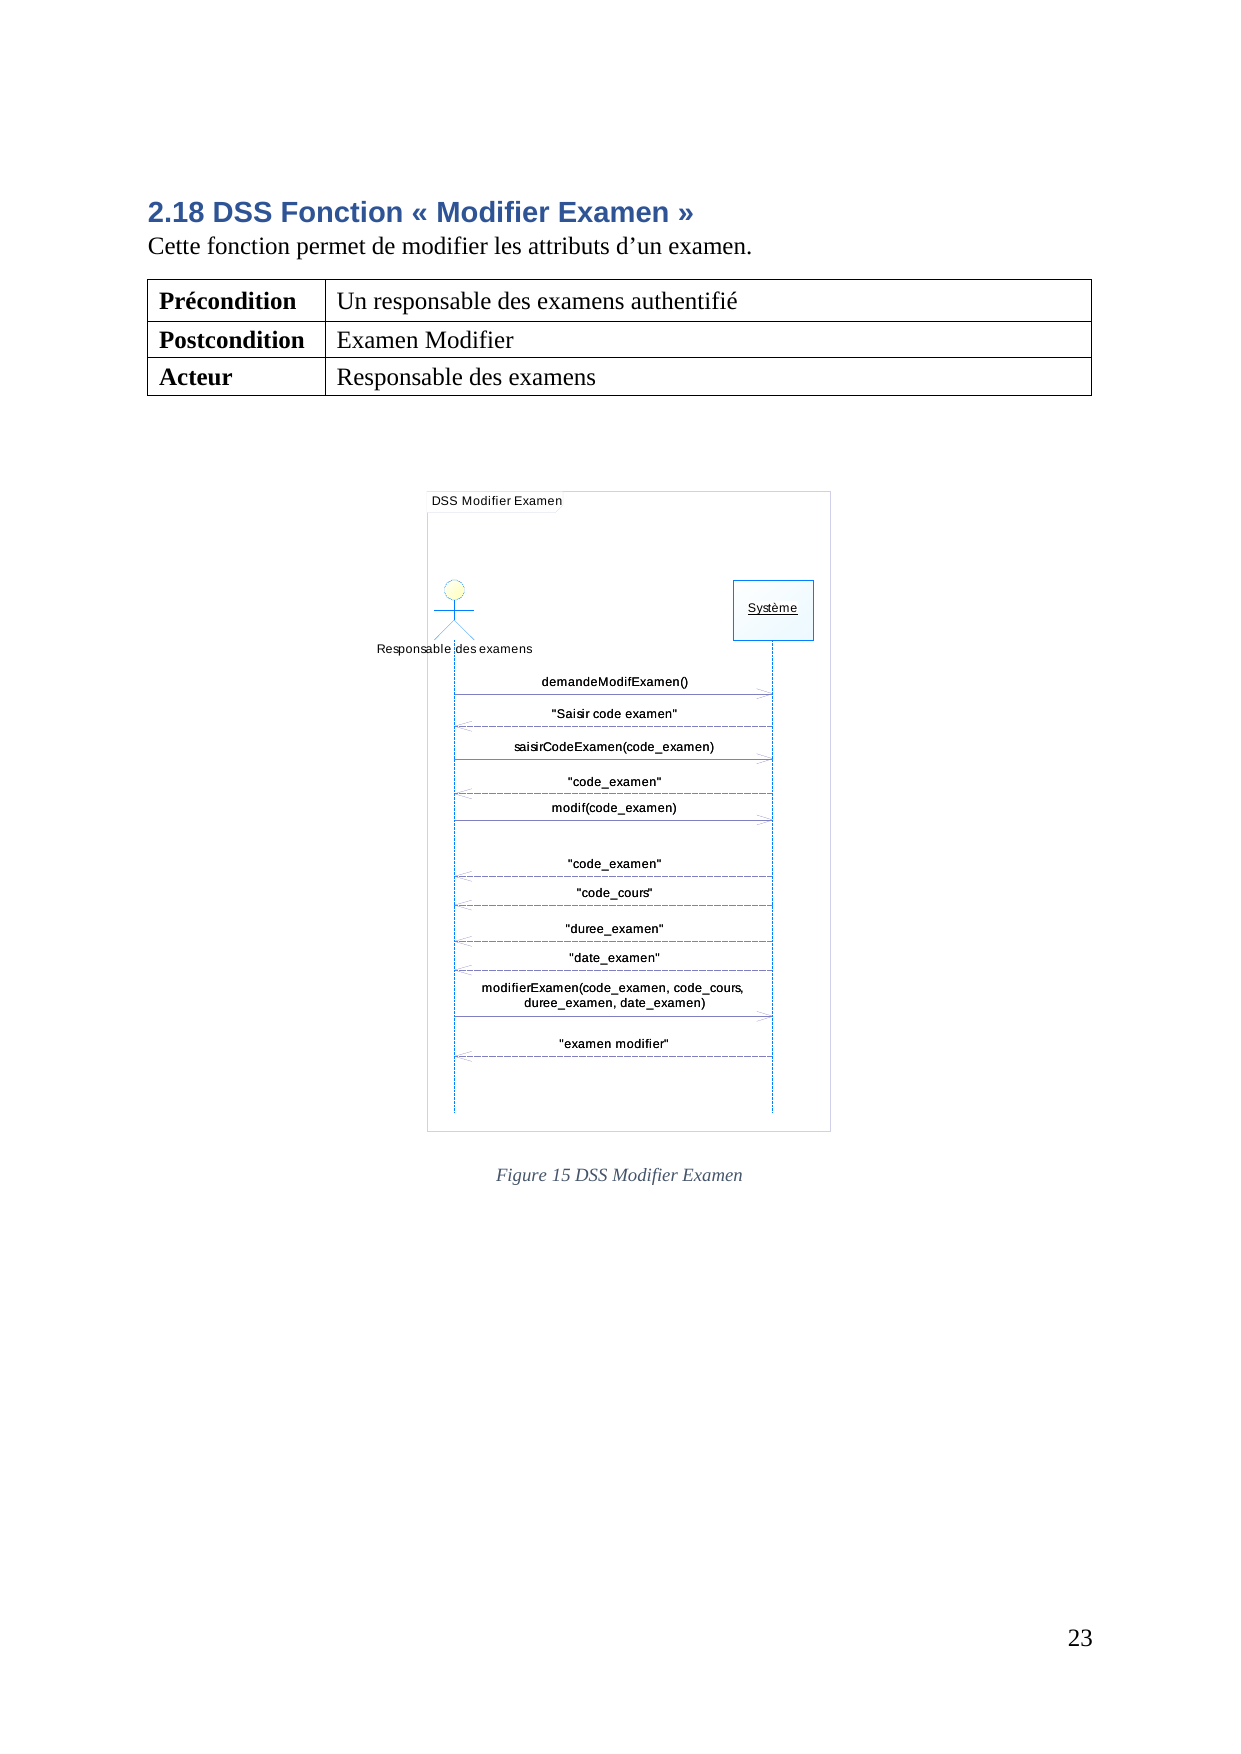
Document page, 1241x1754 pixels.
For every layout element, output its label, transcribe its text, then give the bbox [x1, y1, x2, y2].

text Cette fonction permet de modifier les attributs d’un examen. [148, 231, 1093, 260]
table_cell Responsable des examens [326, 358, 1091, 395]
subtitle 2.18 DSS Fonction « Modifier Examen » [148, 195, 1093, 229]
table_cell Examen Modifier [326, 322, 1091, 357]
table_cell Postcondition [148, 322, 325, 357]
table_header Un responsable des examens authentifié [326, 280, 1091, 321]
table_cell Acteur [148, 358, 325, 395]
table_header Précondition [148, 280, 325, 321]
